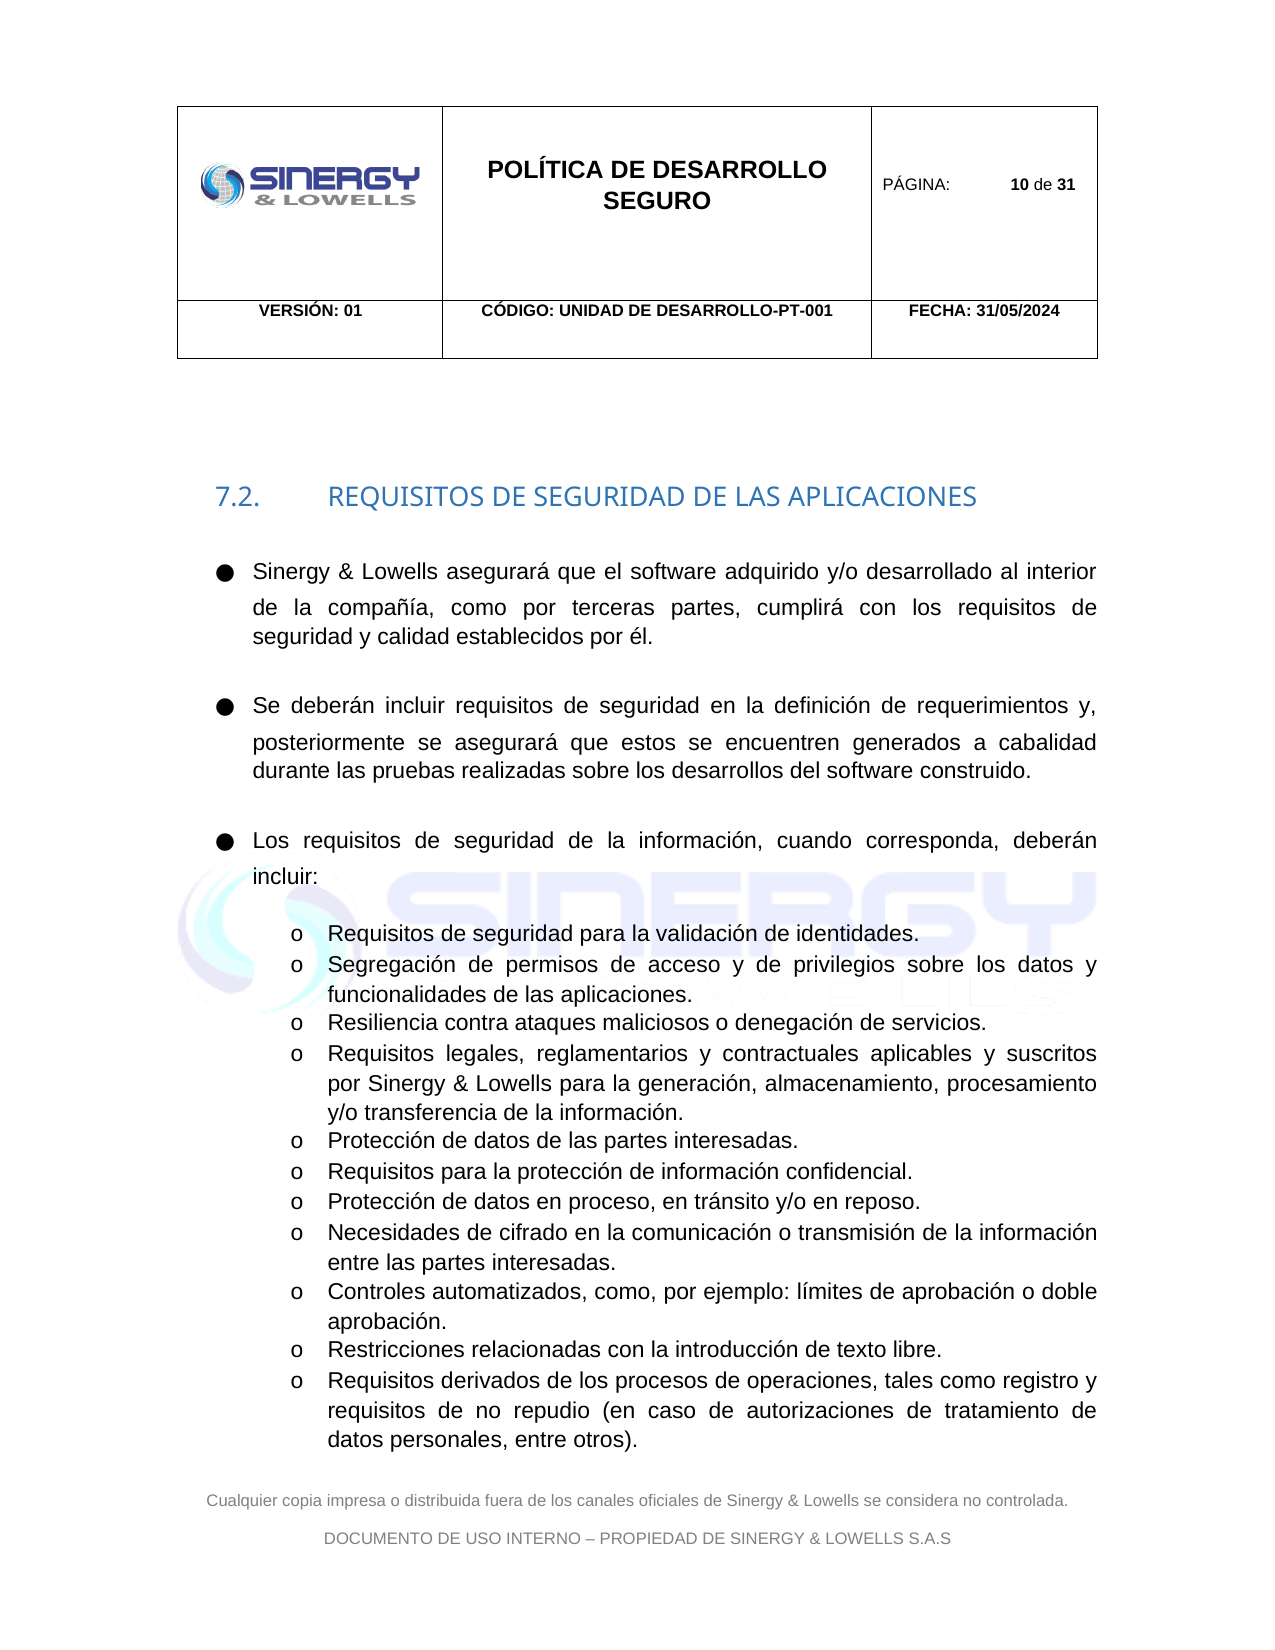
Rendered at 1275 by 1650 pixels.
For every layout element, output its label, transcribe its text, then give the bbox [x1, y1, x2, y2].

picture [201, 162, 420, 208]
list Requisitos de seguridad para la validación de identidades. [290, 920, 1098, 948]
list Requisitos derivados de los procesos de operaciones, tales como registro y requisitos de no repudio (en caso de autorizaciones de tratamiento de datos personales, entre otros). [290, 1367, 1098, 1452]
list Resiliencia contra ataques maliciosos o denegación de servicios. [290, 1009, 1098, 1038]
list Requisitos legales, reglamentarios y contractuales aplicables y suscritos por Sinergy & Lowells para la generación, almacenamiento, procesamiento y/o transferencia de la información. [290, 1040, 1098, 1125]
list Los requisitos de seguridad de la información, cuando corresponda, deberán incluir: [215, 814, 1098, 889]
list Sinergy & Lowells asegurará que el software adquirido y/o desarrollado al interior de la compañía, como por terceras partes, cumplirá con los requisitos de seguridad y calidad establecidos por él. [215, 545, 1098, 649]
list Protección de datos de las partes interesadas. [290, 1127, 1098, 1156]
list Se deberán incluir requisitos de seguridad en la definición de requerimientos y, posteriormente se asegurará que estos se encuentren generados a cabalidad durante las pruebas realizadas sobre los desarrollos del software construido. [215, 680, 1098, 783]
subtitle REQUISITOS DE SEGURIDAD DE LAS APLICACIONES [215, 477, 1098, 514]
list Necesidades de cifrado en la comunicación o transmisión de la información entre las partes interesadas. [290, 1219, 1098, 1276]
list Requisitos para la protección de información confidencial. [290, 1158, 1098, 1186]
list Restricciones relacionadas con la introducción de texto libre. [290, 1336, 1098, 1365]
list Segregación de permisos de acceso y de privilegios sobre los datos y funcionalidades de las aplicaciones. [290, 951, 1098, 1007]
list Controles automatizados, como, por ejemplo: límites de aprobación o doble aprobación. [290, 1278, 1098, 1334]
list Protección de datos en proceso, en tránsito y/o en reposo. [290, 1188, 1098, 1217]
